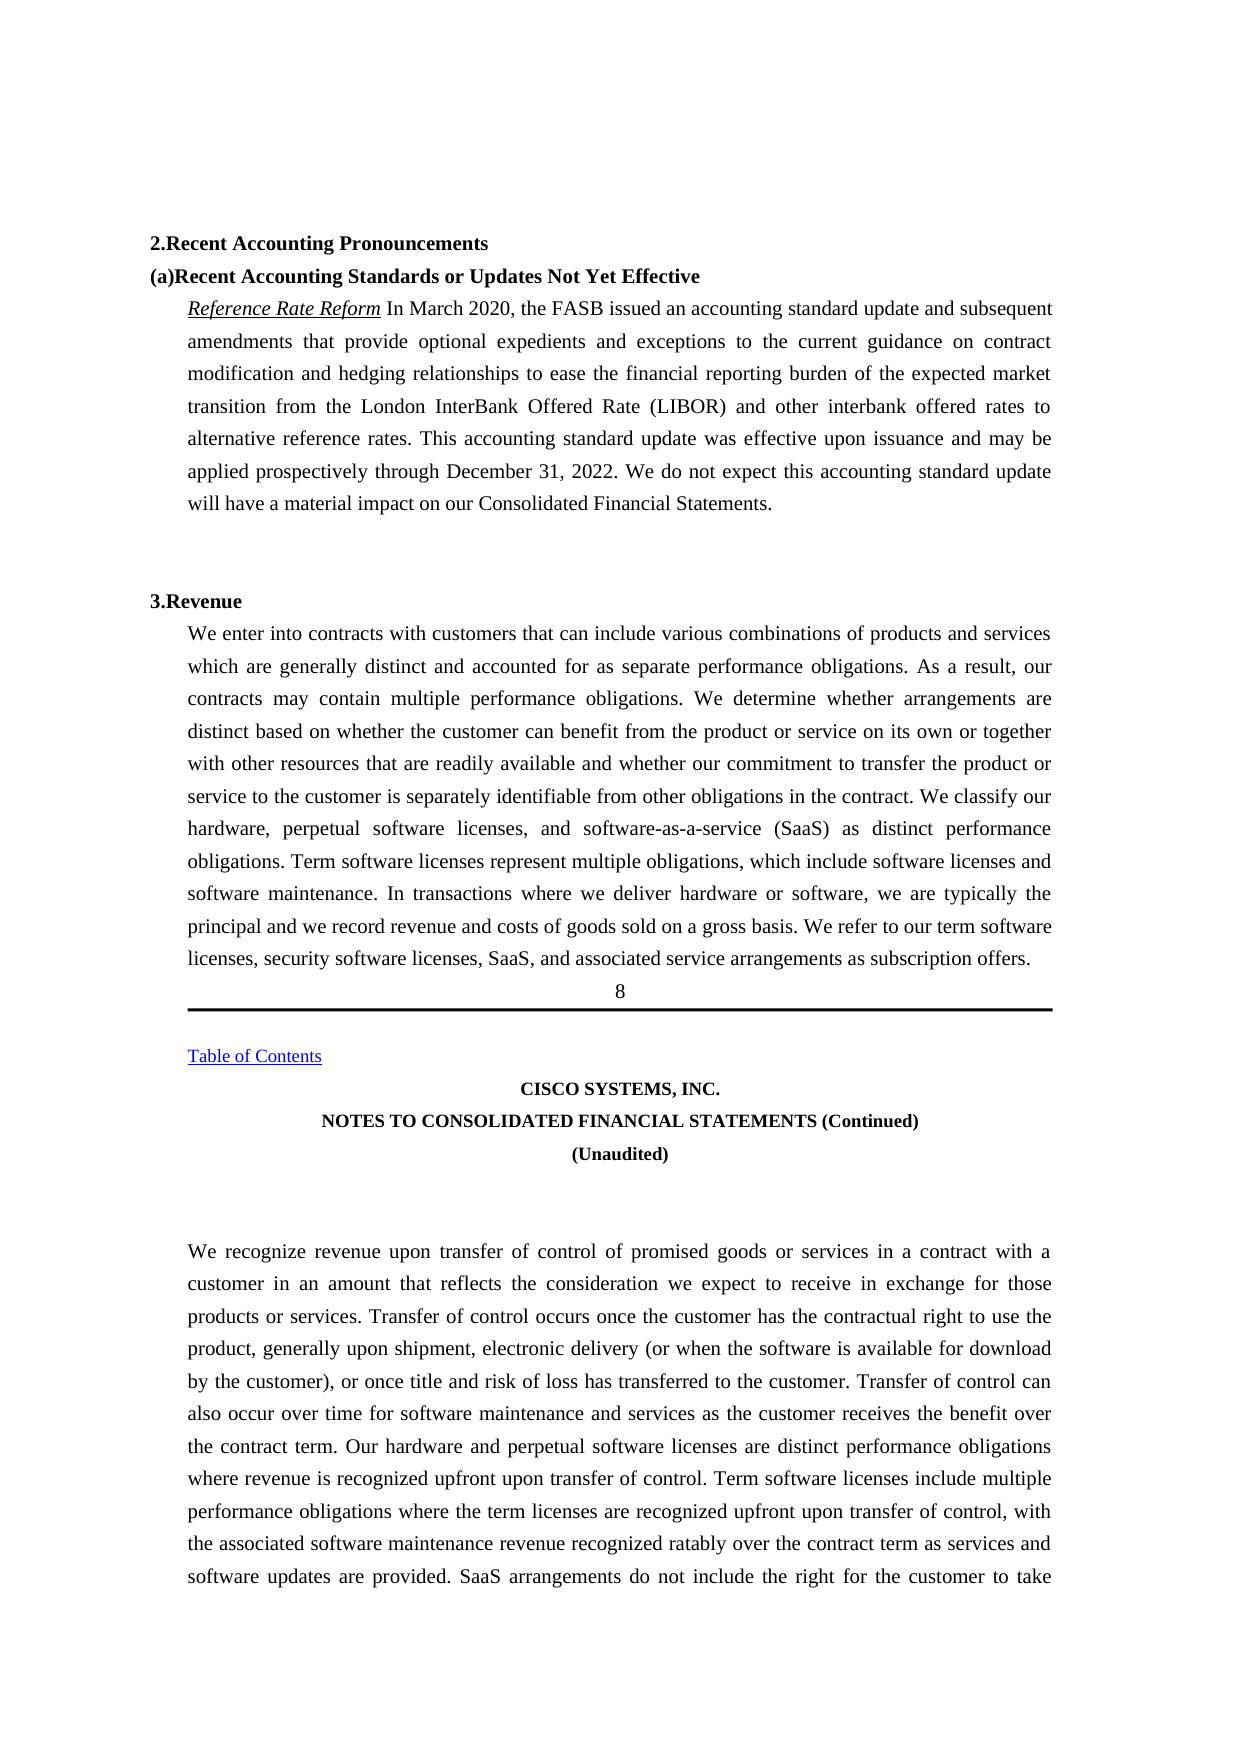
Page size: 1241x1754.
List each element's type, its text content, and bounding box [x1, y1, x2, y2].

text (Unaudited) [187, 1137, 1053, 1169]
text NOTES TO CONSOLIDATED FINANCIAL STATEMENTS (Continued) [187, 1104, 1053, 1137]
text 2.Recent Accounting Pronouncements [150, 227, 1053, 259]
text 3.Revenue [150, 584, 1053, 617]
text CISCO SYSTEMS, INC. [187, 1072, 1053, 1104]
text 8 [187, 974, 1053, 1007]
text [187, 1234, 1053, 1592]
text Reference Rate Reform In March 2020, the FASB issued an accounting standard update and subsequent amendments that provide optional expedients and exceptions to the current guidance on contract modification and hedging relationships to ease the financial reporting burden of the expected market transition from the London InterBank Offered Rate (LIBOR) and other interbank offered rates to alternative reference rates. This accounting standard update was effective upon issuance and may be applied prospectively through December 31, 2022. We do not expect this accounting standard update will have a material impact on our Consolidated Financial Statements. [187, 292, 1053, 519]
text (a)Recent Accounting Standards or Updates Not Yet Effective [150, 259, 1053, 292]
text Table of Contents [187, 1039, 1053, 1072]
text We enter into contracts with customers that can include various combinations of products and services which are generally distinct and accounted for as separate performance obligations. As a result, our contracts may contain multiple performance obligations. We determine whether arrangements are distinct based on whether the customer can benefit from the product or service on its own or together with other resources that are readily available and whether our commitment to transfer the product or service to the customer is separately identifiable from other obligations in the contract. We classify our hardware, perpetual software licenses, and software-as-a-service (SaaS) as distinct performance obligations. Term software licenses represent multiple obligations, which include software licenses and software maintenance. In transactions where we deliver hardware or software, we are typically the principal and we record revenue and costs of goods sold on a gross basis. We refer to our term software licenses, security software licenses, SaaS, and associated service arrangements as subscription offers. [187, 617, 1053, 974]
